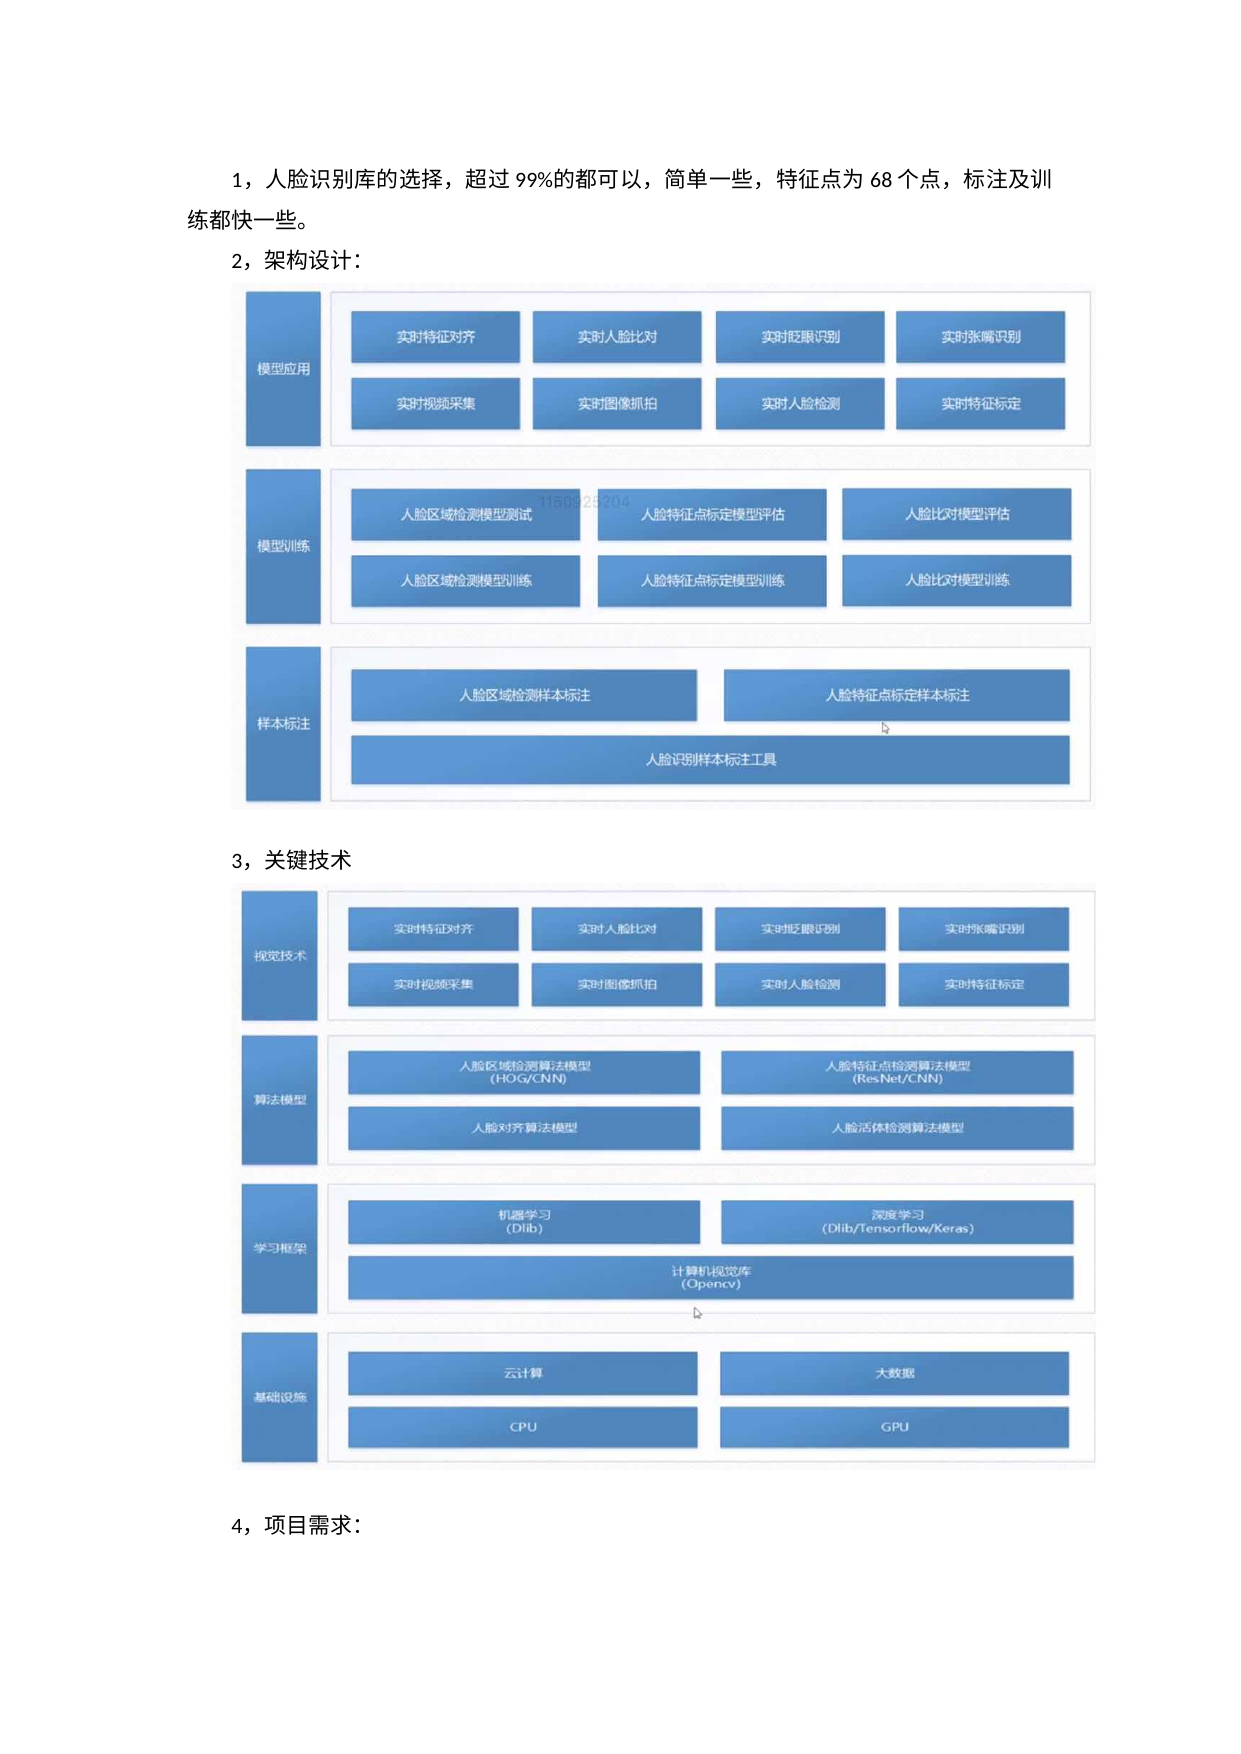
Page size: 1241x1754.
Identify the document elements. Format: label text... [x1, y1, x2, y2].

picture [231, 283, 1097, 810]
text 1，人脸识别库的选择，超过99%的都可以，简单一些，特征点为68个点，标注及训练都快一些。 [187, 162, 1053, 235]
text 3，关键技术 [187, 843, 1053, 875]
picture [231, 883, 1097, 1470]
text 2，架构设计： [187, 243, 1053, 276]
text 4，项目需求： [187, 1507, 1053, 1540]
